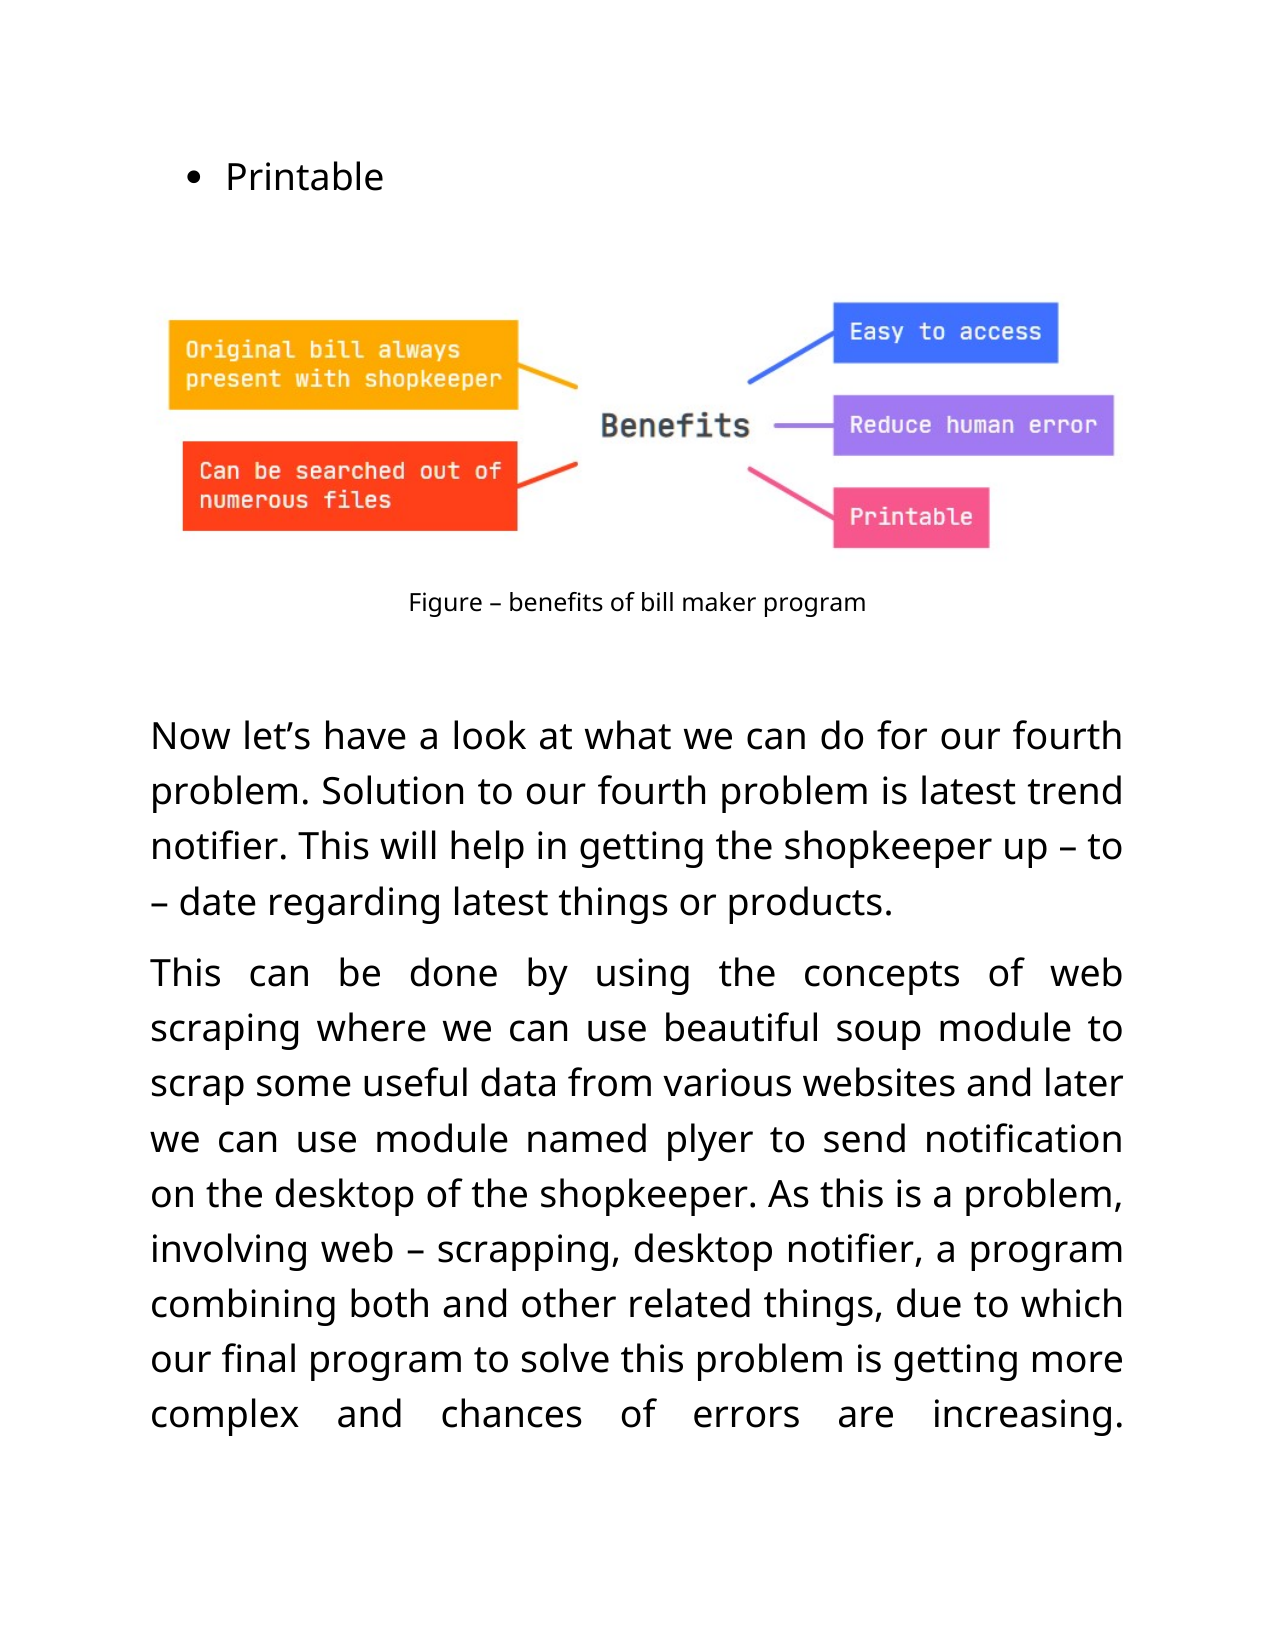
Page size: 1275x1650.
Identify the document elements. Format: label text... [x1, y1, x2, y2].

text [150, 947, 1125, 1438]
list Printable [187, 150, 1125, 201]
picture [151, 293, 1124, 566]
text Now let’s have a look at what we can do for our fourth problem. Solution to our fourth problem is latest trend notifier. This will help in getting the shopkeeper up – to – date regarding latest things or products. [150, 709, 1125, 926]
text Figure – benefits of bill maker program [150, 584, 1125, 618]
